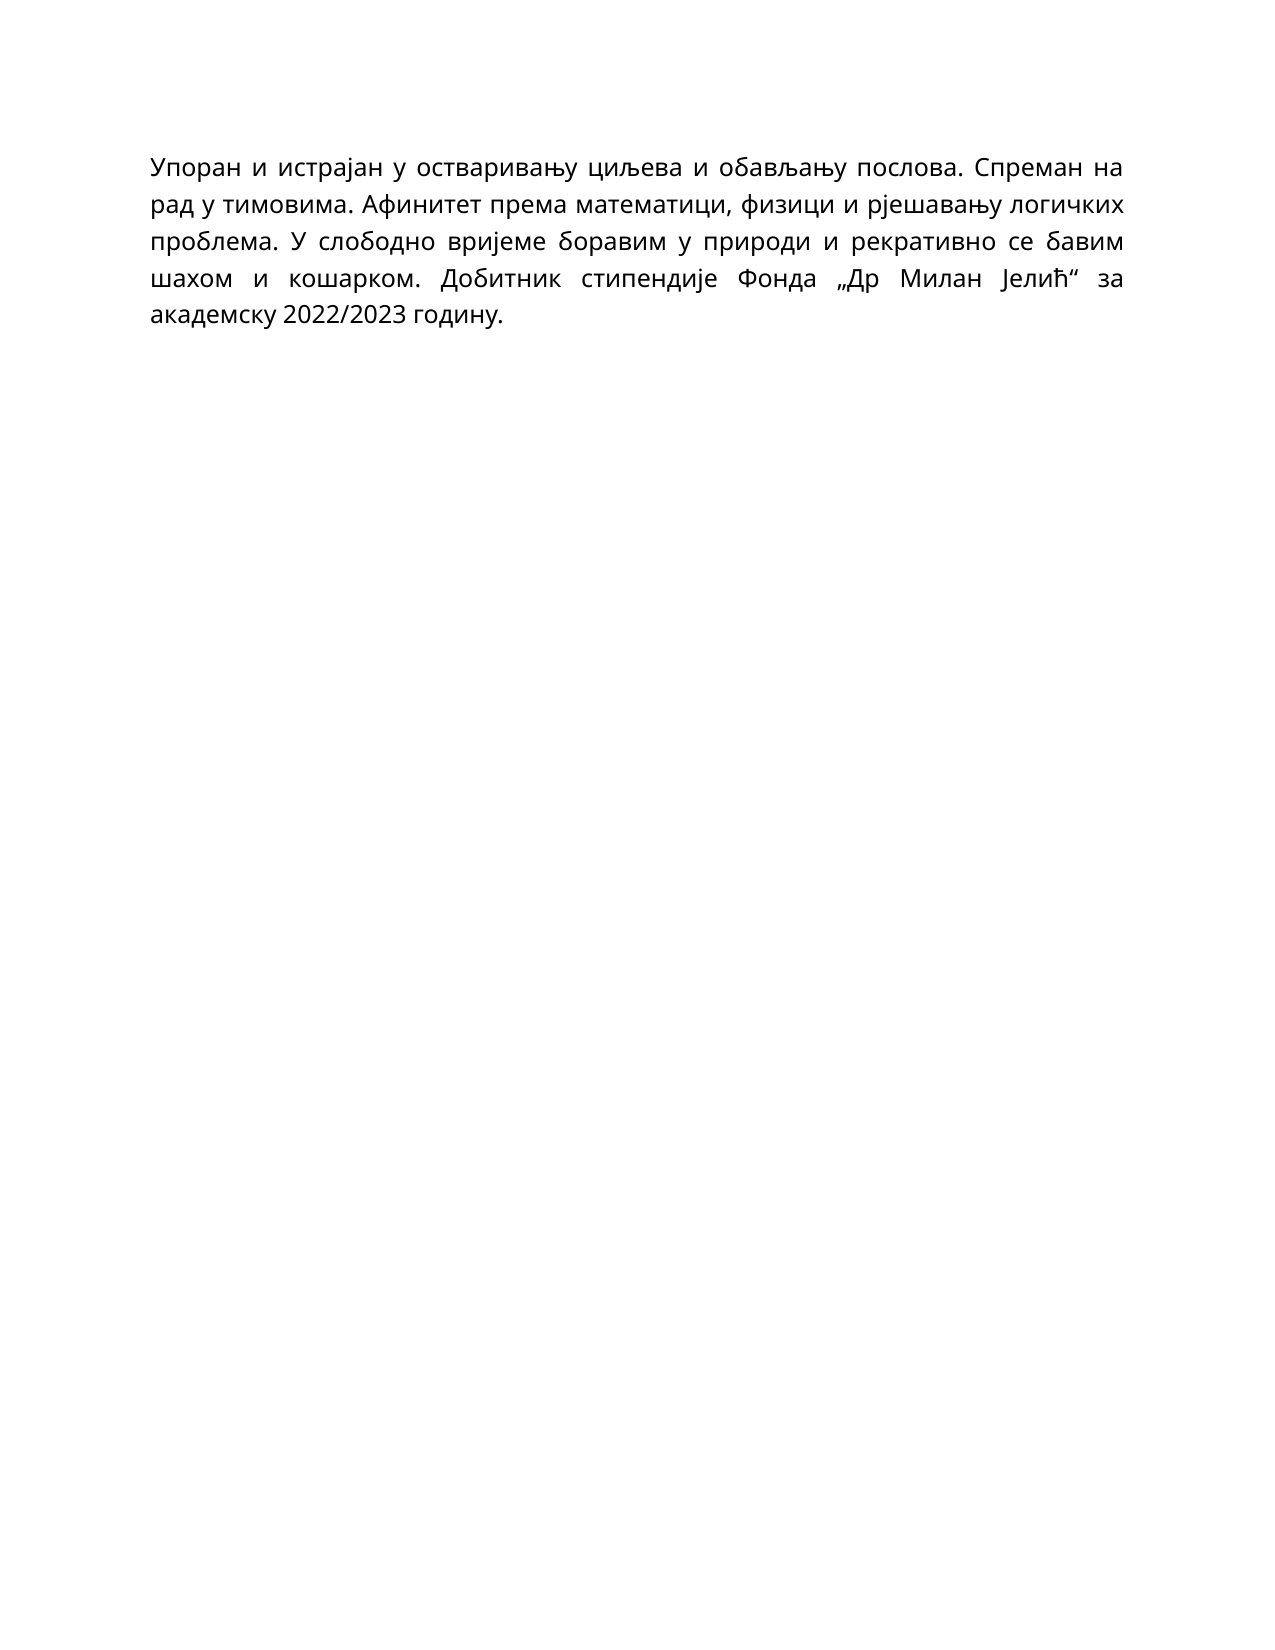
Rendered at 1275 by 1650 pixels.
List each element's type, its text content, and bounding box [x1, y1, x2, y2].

text Упоран и истрајан у остваривању циљева и обављању послова. Спреман на рад у тимовима. Афинитет према математици, физици и рјешавању логичких проблема. У слободно вријеме боравим у природи и рекративно се бавим шахом и кошарком. Добитник стипендије Фонда „Др Милан Јелић“ за академску 2022/2023 годину. [150, 150, 1125, 331]
